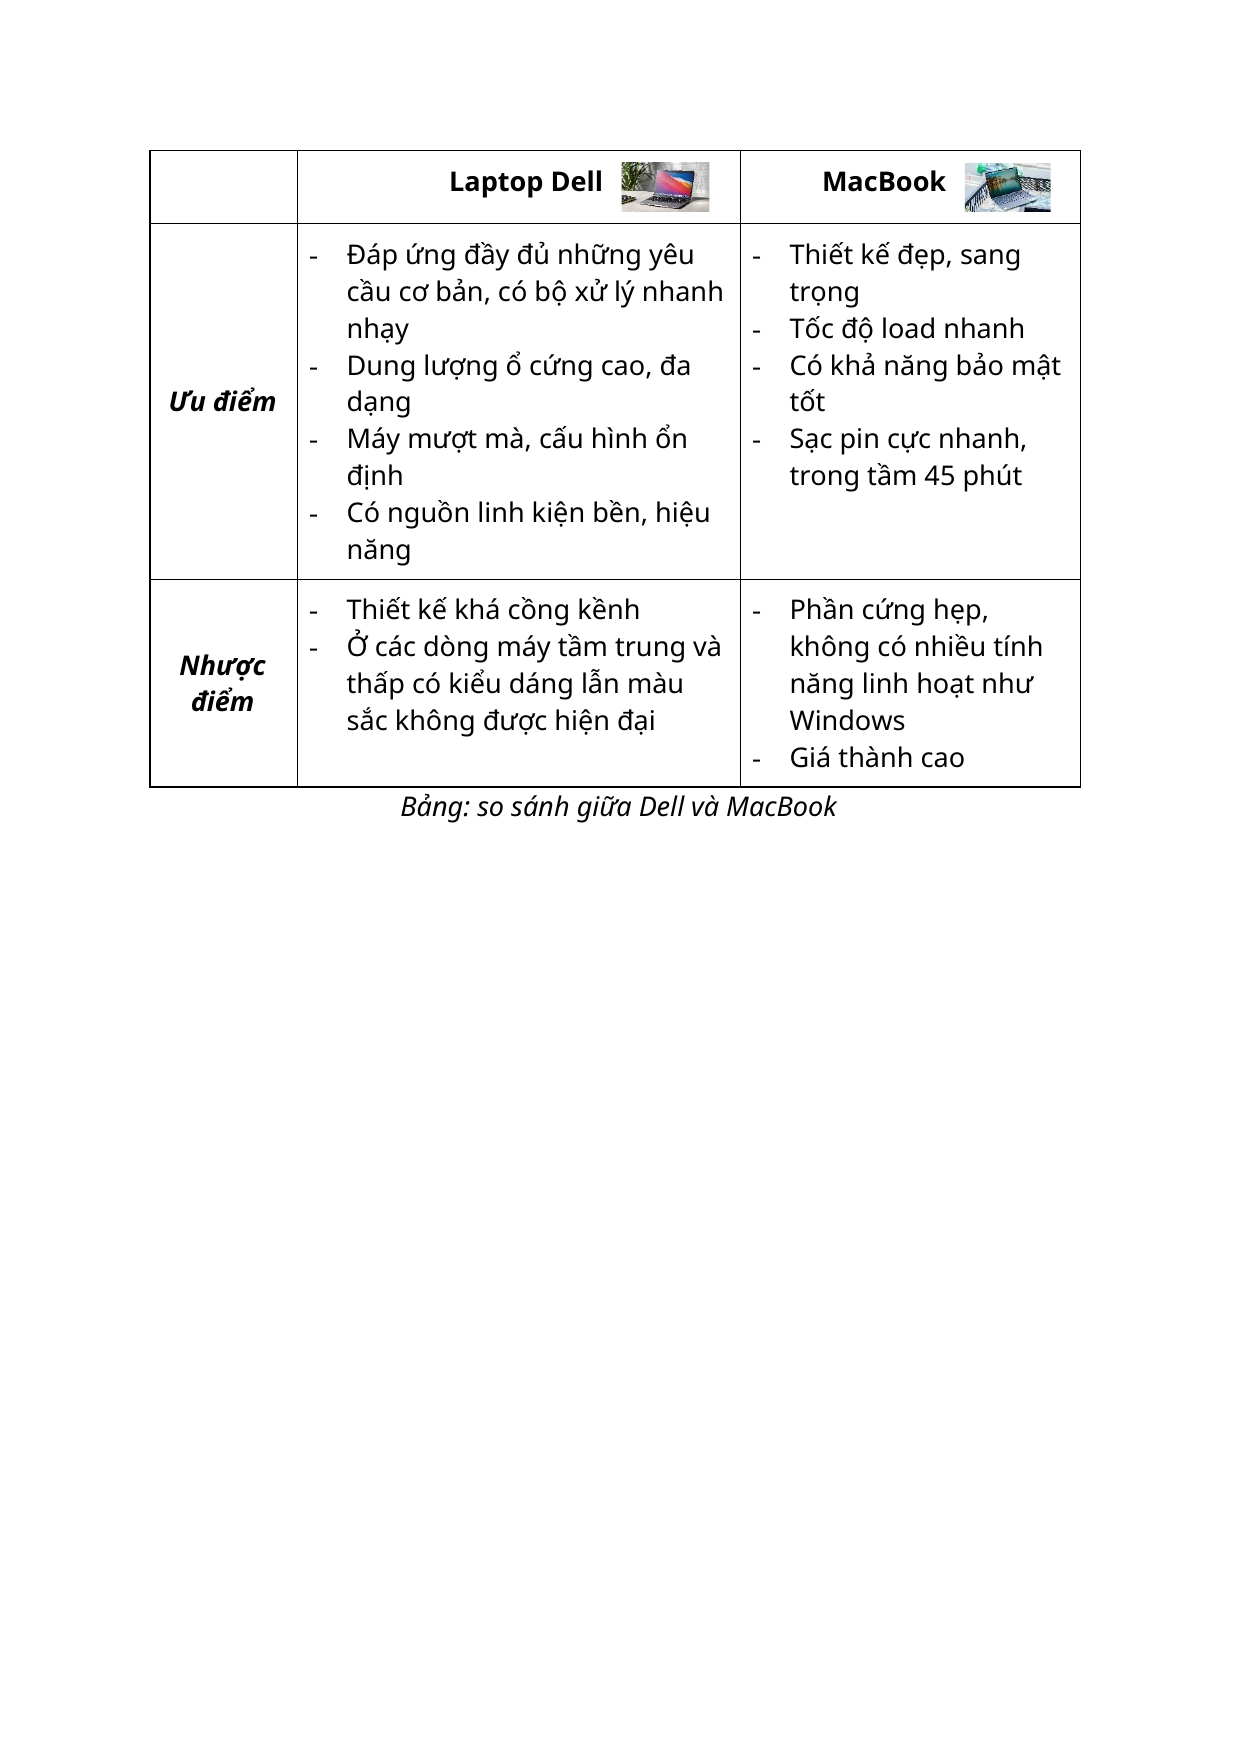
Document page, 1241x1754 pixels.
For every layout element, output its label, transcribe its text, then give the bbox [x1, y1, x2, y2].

table_cell Thiết kế đẹp, sang trọng Tốc độ load nhanh Có khả năng bảo mật tốt Sạc pin cực nhanh, trong tầm 45 phút [741, 224, 1080, 578]
table_cell Phần cứng hẹp, không có nhiều tính năng linh hoạt như Windows Giá thành cao [741, 580, 1080, 786]
picture [964, 163, 1051, 212]
table_cell Thiết kế khá cồng kềnh Ở các dòng máy tầm trung và thấp có kiểu dáng lẫn màu sắc không được hiện đại [298, 580, 740, 786]
table_header [151, 151, 297, 223]
table_header Laptop Dell [298, 151, 740, 223]
text Bảng: so sánh giữa Dell và MacBook [150, 787, 1090, 824]
table_cell Nhược điểm [151, 580, 297, 786]
table_cell Đáp ứng đầy đủ những yêu cầu cơ bản, có bộ xử lý nhanh nhạy Dung lượng ổ cứng cao, đa dạng Máy mượt mà, cấu hình ổn định Có nguồn linh kiện bền, hiệu năng [298, 224, 740, 578]
table_cell Ưu điểm [151, 224, 297, 578]
picture [621, 162, 710, 212]
table_header MacBook [741, 151, 1080, 223]
